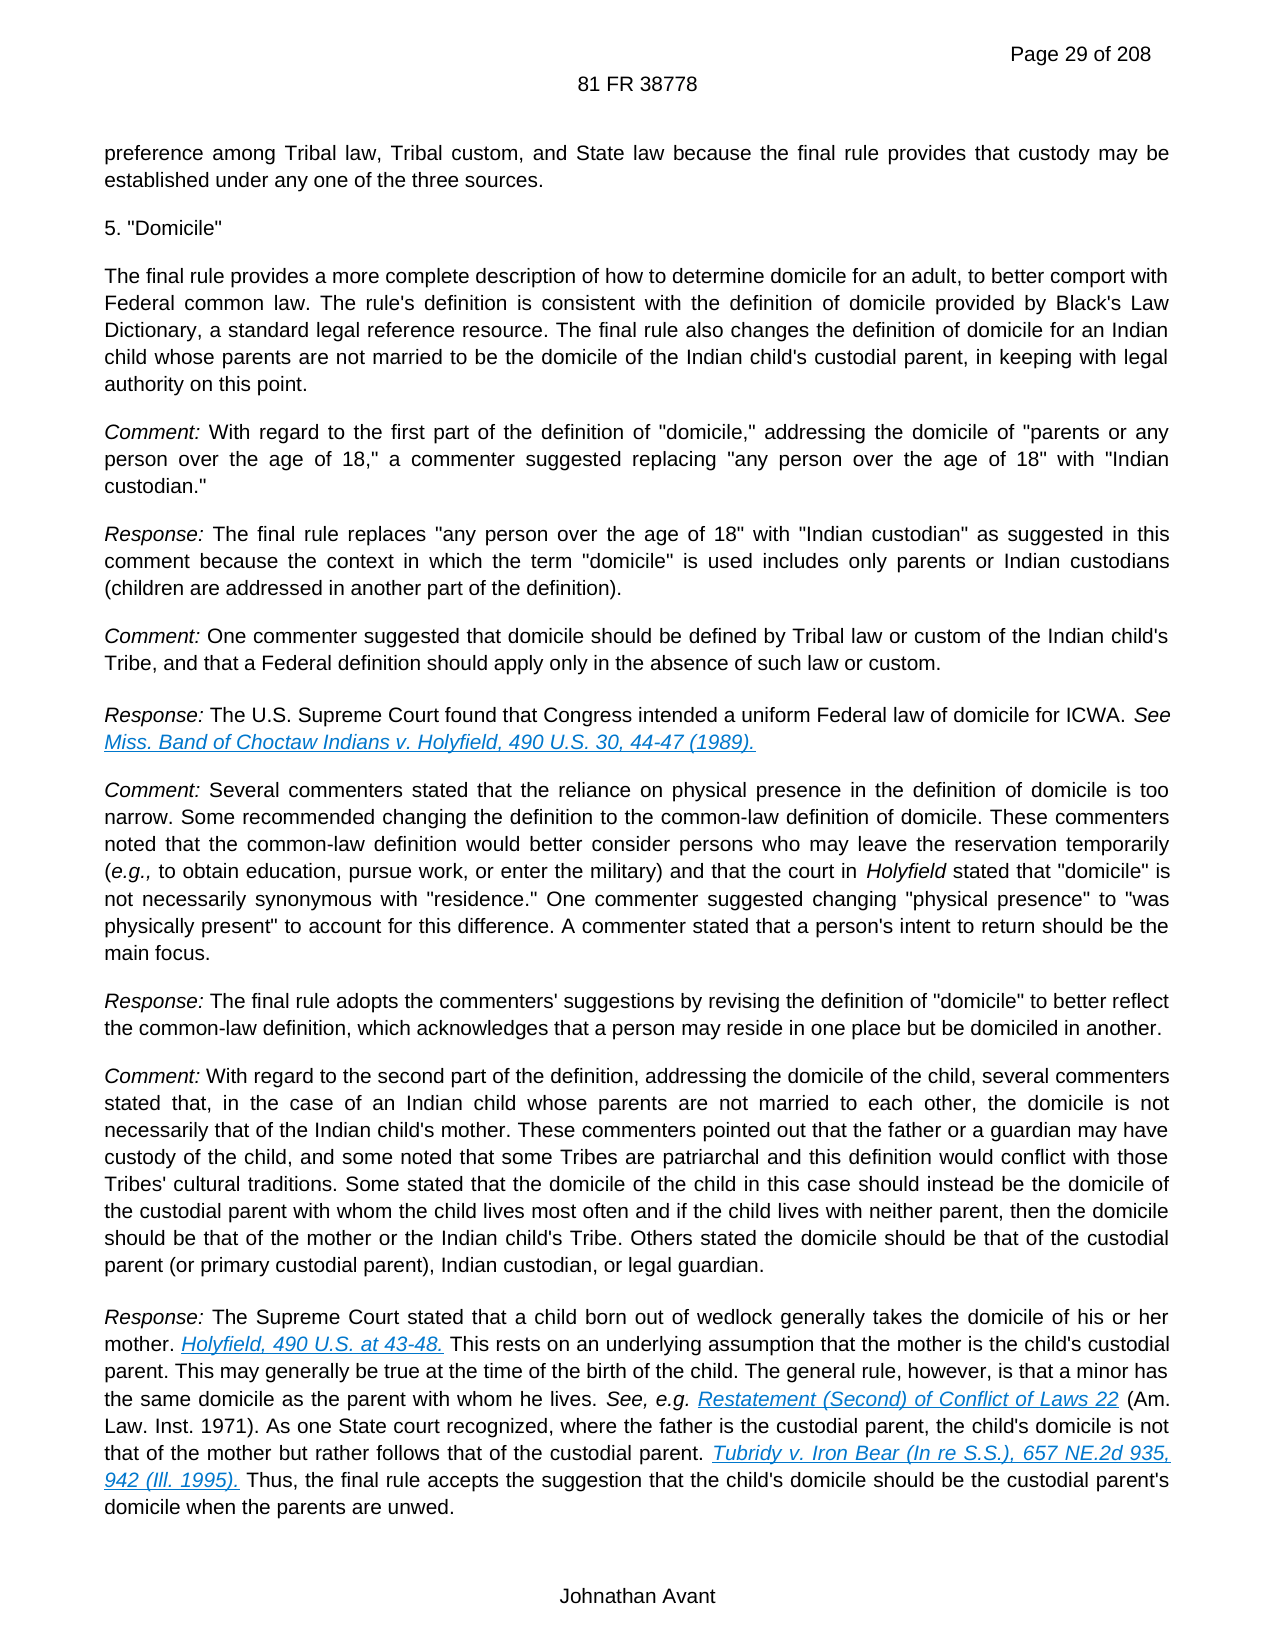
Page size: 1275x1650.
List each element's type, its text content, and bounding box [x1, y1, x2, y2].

text Comment: Several commenters stated that the reliance on physical presence in the definition of domicile is too narrow. Some recommended changing the definition to the common-law definition of domicile. These commenters noted that the common-law definition would better consider persons who may leave the reservation temporarily (e.g., to obtain education, pursue work, or enter the military) and that the court in Holyfield stated that "domicile" is not necessarily synonymous with "residence." One commenter suggested changing "physical presence" to "was physically present" to account for this difference. A commenter stated that a person's intent to return should be the main focus. [104, 775, 1171, 964]
text Comment: One commenter suggested that domicile should be defined by Tribal law or custom of the Indian child's Tribe, and that a Federal definition should apply only in the absence of such law or custom. [104, 621, 1171, 675]
text Comment: With regard to the second part of the definition, addressing the domicile of the child, several commenters stated that, in the case of an Indian child whose parents are not married to each other, the domicile is not necessarily that of the Indian child's mother. These commenters pointed out that the father or a guardian may have custody of the child, and some noted that some Tribes are patriarchal and this definition would conflict with those Tribes' cultural traditions. Some stated that the domicile of the child in this case should instead be the domicile of the custodial parent with whom the child lives most often and if the child lives with neither parent, then the domicile should be that of the mother or the Indian child's Tribe. Others stated the domicile should be that of the custodial parent (or primary custodial parent), Indian custodian, or legal guardian. [104, 1060, 1171, 1277]
text 5. "Domicile" [104, 212, 1171, 239]
text Response: The Supreme Court stated that a child born out of wedlock generally takes the domicile of his or her mother. Holyfield, 490 U.S. at 43-48. This rests on an underlying assumption that the mother is the child's custodial parent. This may generally be true at the time of the birth of the child. The general rule, however, is that a minor has the same domicile as the parent with whom he lives. See, e.g. Restatement (Second) of Conflict of Laws 22 (Am. Law. Inst. 1971). As one State court recognized, where the father is the custodial parent, the child's domicile is not that of the mother but rather follows that of the custodial parent. Tubridy v. Iron Bear (In re S.S.), 657 NE.2d 935, 942 (Ill. 1995). Thus, the final rule accepts the suggestion that the child's domicile should be the custodial parent's domicile when the parents are unwed. [104, 1302, 1171, 1519]
text Response: The final rule replaces "any person over the age of 18" with "Indian custodian" as suggested in this comment because the context in which the term "domicile" is used includes only parents or Indian custodians (children are addressed in another part of the definition). [104, 519, 1171, 600]
text Comment: With regard to the first part of the definition of "domicile," addressing the domicile of "parents or any person over the age of 18," a commenter suggested replacing "any person over the age of 18" with "Indian custodian." [104, 417, 1171, 498]
text The final rule provides a more complete description of how to determine domicile for an adult, to better comport with Federal common law. The rule's definition is consistent with the definition of domicile provided by Black's Law Dictionary, a standard legal reference resource. The final rule also changes the definition of domicile for an Indian child whose parents are not married to be the domicile of the Indian child's custodial parent, in keeping with legal authority on this point. [104, 260, 1171, 396]
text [104, 137, 1171, 192]
text Response: The final rule adopts the commenters' suggestions by revising the definition of "domicile" to better reflect the common-law definition, which acknowledges that a person may reside in one place but be domiciled in another. [104, 985, 1171, 1039]
text Response: The U.S. Supreme Court found that Congress intended a uniform Federal law of domicile for ICWA. See Miss. Band of Choctaw Indians v. Holyfield, 490 U.S. 30, 44-47 (1989). [104, 700, 1171, 754]
